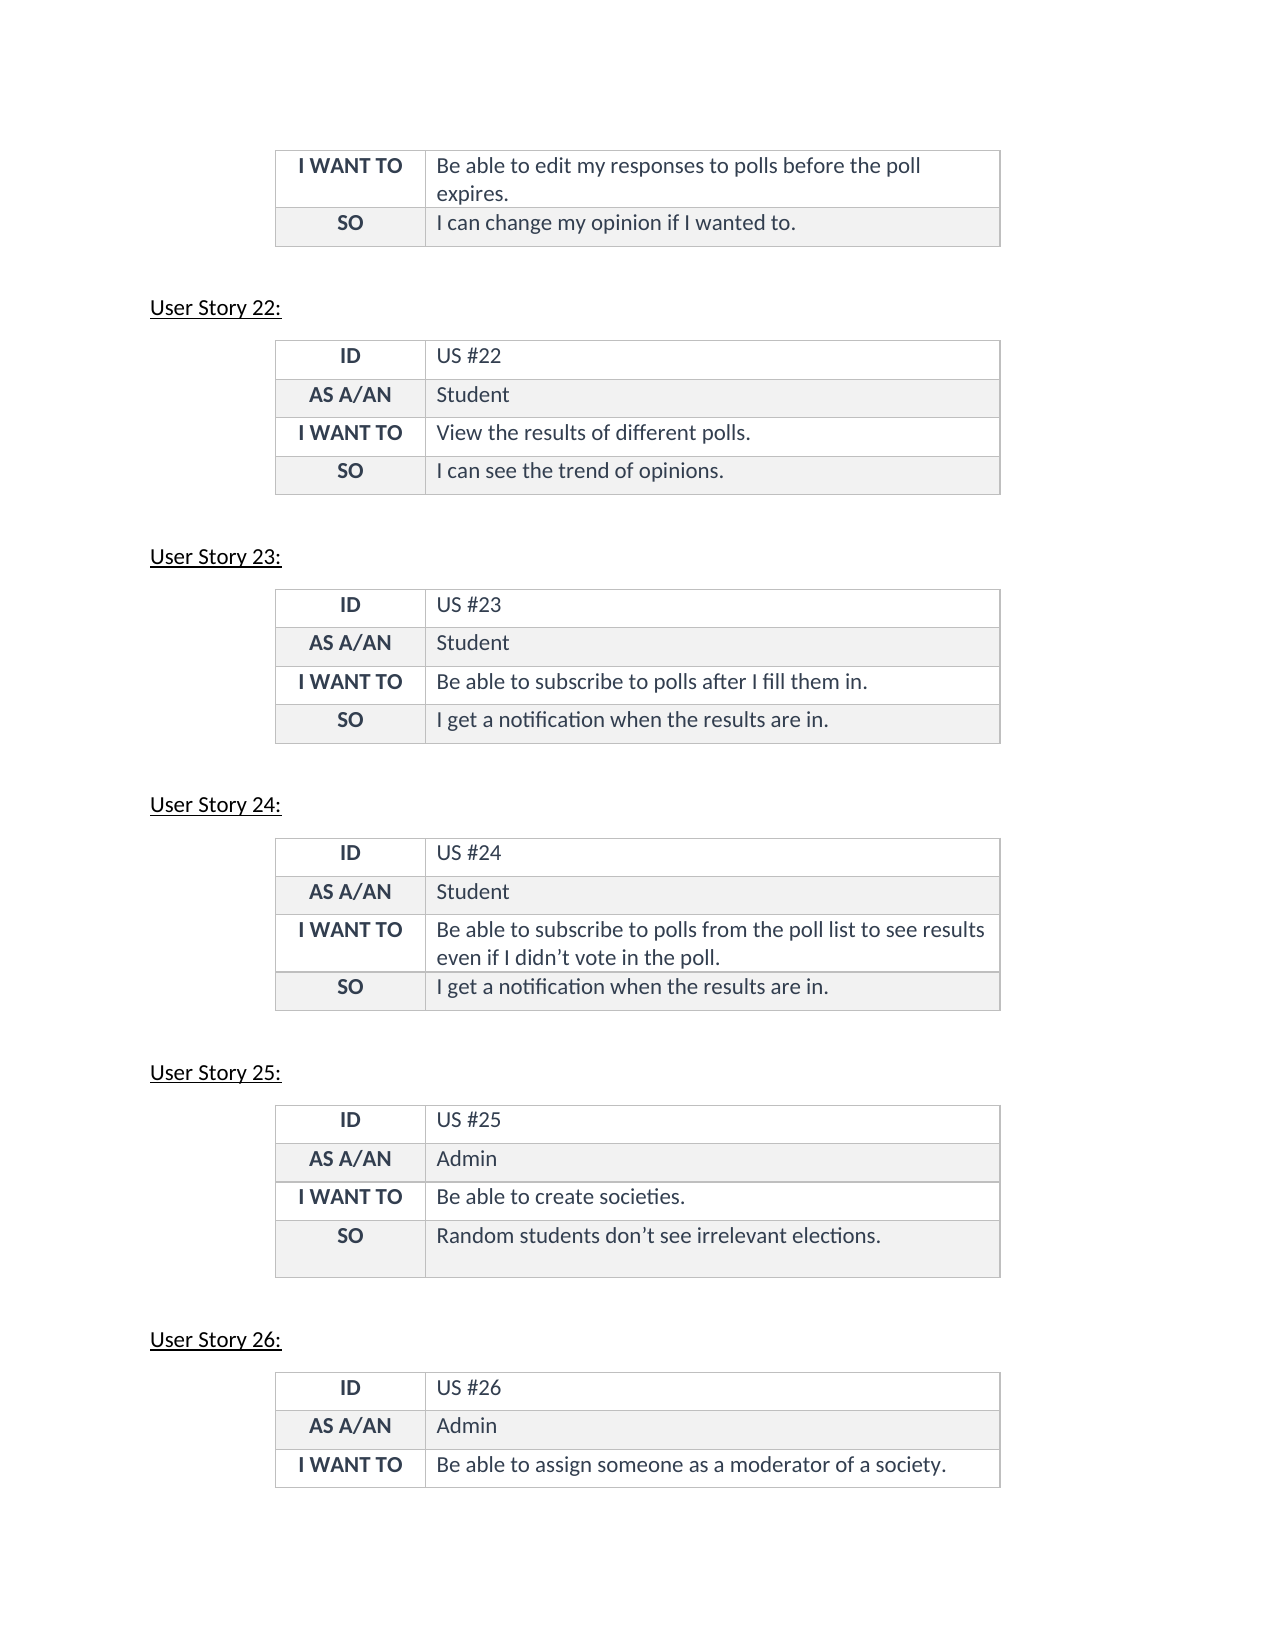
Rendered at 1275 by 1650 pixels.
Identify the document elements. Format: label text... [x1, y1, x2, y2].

table_cell Admin [426, 1144, 999, 1181]
table_cell AS A/AN [276, 1144, 425, 1181]
table_cell SO [276, 705, 425, 743]
table_cell AS A/AN [276, 380, 425, 417]
table_cell SO [276, 208, 425, 246]
table_header ID [276, 341, 425, 379]
table_cell I can see the trend of opinions. [426, 457, 999, 494]
table_cell I get a notification when the results are in. [426, 973, 999, 1010]
table_header US #22 [426, 341, 999, 379]
table_cell Be able to edit my responses to polls before the poll expires. [426, 151, 999, 207]
table_cell I WANT TO [276, 418, 425, 456]
table_cell I can change my opinion if I wanted to. [426, 208, 999, 246]
table_cell I WANT TO [276, 667, 425, 704]
table_header US #23 [426, 590, 999, 627]
table_cell I WANT TO [276, 915, 425, 971]
table_cell Random students don’t see irrelevant elections. [426, 1221, 999, 1277]
text User Story 26: [150, 1325, 1125, 1353]
text User Story 24: [150, 791, 1125, 818]
table_cell Be able to create societies. [426, 1183, 999, 1220]
table_cell Be able to subscribe to polls after I fill them in. [426, 667, 999, 704]
text User Story 25: [150, 1058, 1125, 1086]
table_cell Student [426, 628, 999, 666]
table_cell SO [276, 1221, 425, 1277]
table_cell I WANT TO [276, 151, 425, 207]
text User Story 22: [150, 293, 1125, 321]
table_cell Be able to subscribe to polls from the poll list to see results even if I didn’t vote in the poll. [426, 915, 999, 971]
table_header ID [276, 839, 425, 876]
table_cell Student [426, 877, 999, 914]
table_header ID [276, 590, 425, 627]
table_cell Admin [426, 1411, 999, 1449]
table_cell I WANT TO [276, 1450, 425, 1487]
table_cell Be able to assign someone as a moderator of a society. [426, 1450, 999, 1487]
table_header US #26 [426, 1373, 999, 1410]
table_cell SO [276, 973, 425, 1010]
table_cell View the results of different polls. [426, 418, 999, 456]
table_cell AS A/AN [276, 628, 425, 666]
table_cell I WANT TO [276, 1183, 425, 1220]
table_cell AS A/AN [276, 877, 425, 914]
table_cell Student [426, 380, 999, 417]
text User Story 23: [150, 542, 1125, 570]
table_header ID [276, 1106, 425, 1143]
table_header ID [276, 1373, 425, 1410]
table_cell I get a notification when the results are in. [426, 705, 999, 743]
table_cell AS A/AN [276, 1411, 425, 1449]
table_header US #24 [426, 839, 999, 876]
table_header US #25 [426, 1106, 999, 1143]
table_cell SO [276, 457, 425, 494]
